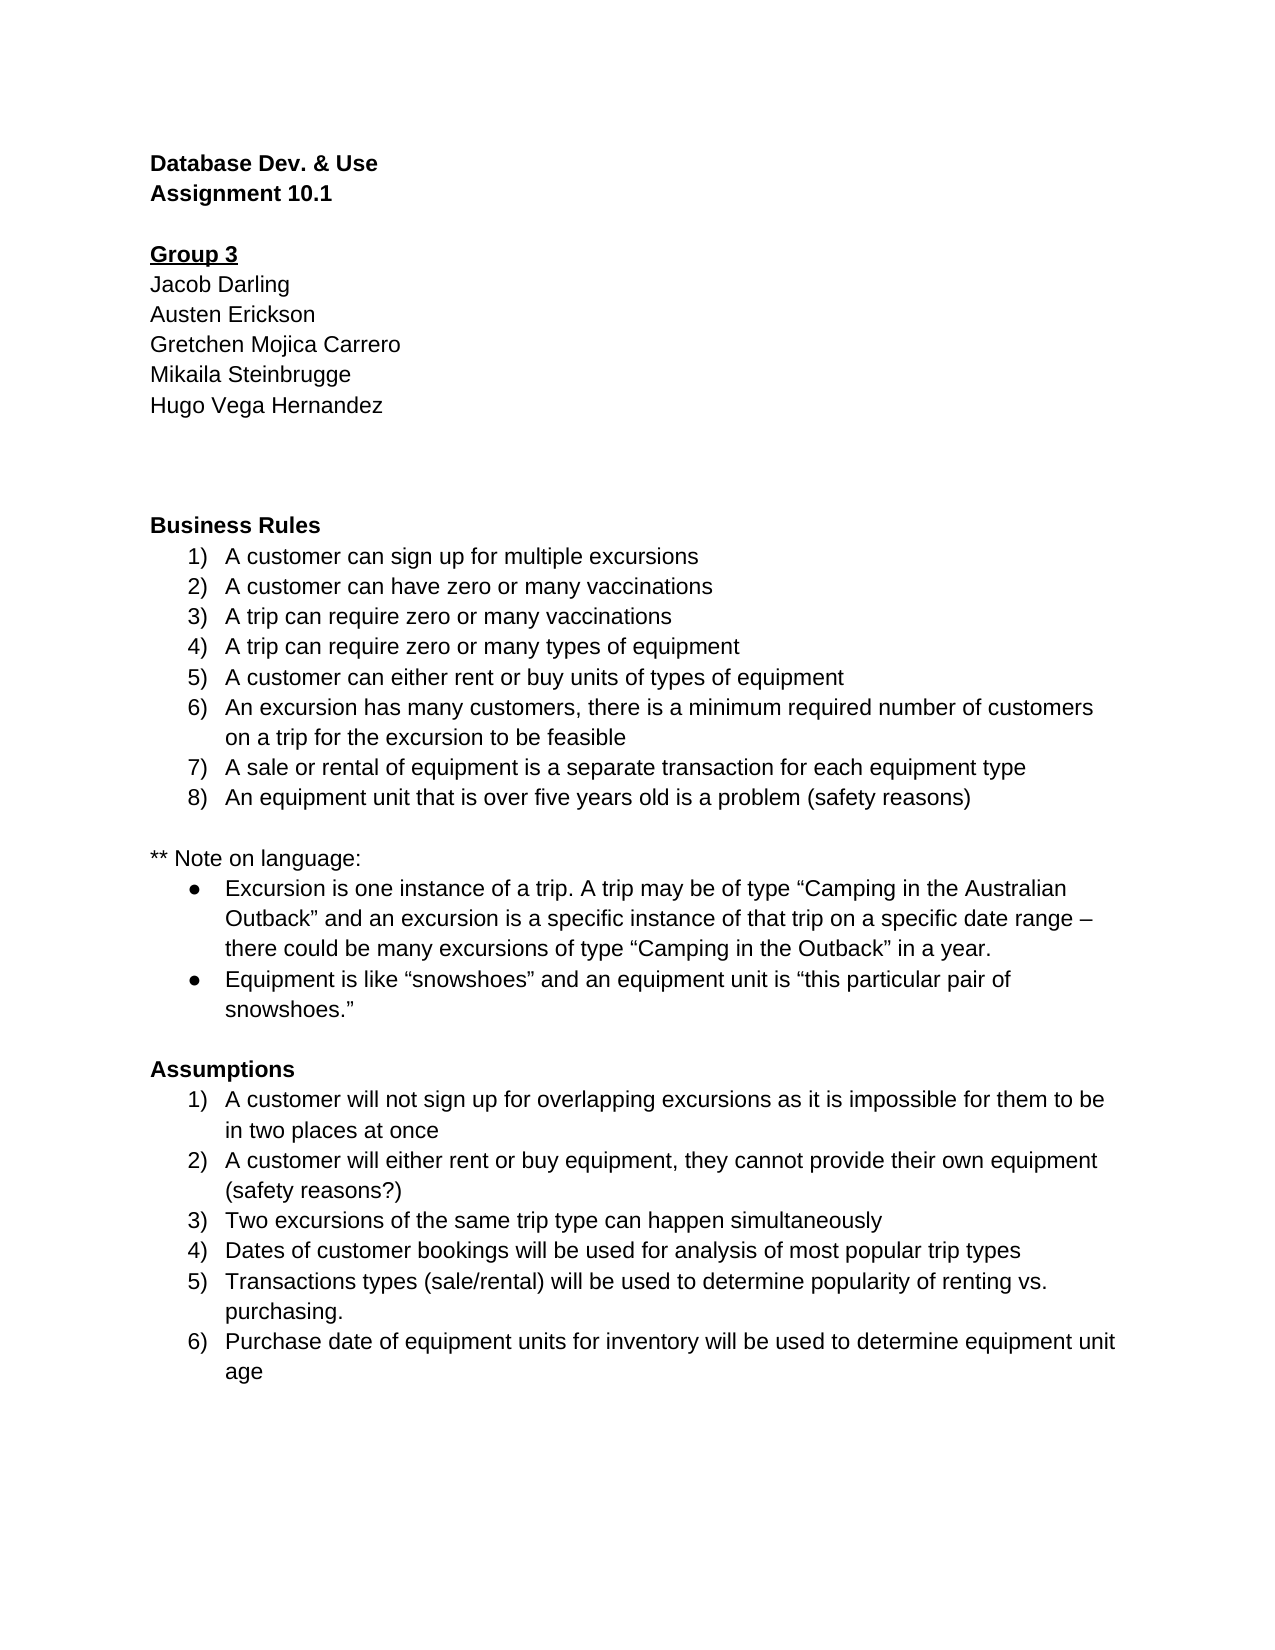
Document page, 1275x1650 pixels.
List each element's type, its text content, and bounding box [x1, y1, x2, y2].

list An equipment unit that is over five years old is a problem (safety reasons) [187, 784, 1125, 811]
list Purchase date of equipment units for inventory will be used to determine equipment unit age [187, 1328, 1125, 1385]
text Hugo Vega Hernandez [150, 392, 1125, 418]
text Austen Erickson [150, 301, 1125, 327]
list A trip can require zero or many types of equipment [187, 633, 1125, 660]
list Excursion is one instance of a trip. A trip may be of type “Camping in the Australian Outback” and an excursion is a specific instance of that trip on a specific date range – there could be many excursions of type “Camping in the Outback” in a year. [187, 875, 1125, 962]
text Jacob Darling [150, 271, 1125, 297]
list Transactions types (sale/rental) will be used to determine popularity of renting vs. purchasing. [187, 1268, 1125, 1324]
list A sale or rental of equipment is a separate transaction for each equipment type [187, 754, 1125, 781]
text Mikaila Steinbrugge [150, 361, 1125, 388]
list Two excursions of the same trip type can happen simultaneously [187, 1207, 1125, 1234]
list A customer can either rent or buy units of types of equipment [187, 663, 1125, 690]
list A trip can require zero or many vaccinations [187, 603, 1125, 629]
list Dates of customer bookings will be used for analysis of most popular trip types [187, 1237, 1125, 1264]
list A customer can sign up for multiple excursions [187, 543, 1125, 569]
text Gretchen Mojica Carrero [150, 331, 1125, 358]
text Assumptions [150, 1056, 1125, 1083]
text Assignment 10.1 [150, 180, 1125, 207]
list A customer will either rent or buy equipment, they cannot provide their own equipment (safety reasons?) [187, 1147, 1125, 1203]
text Business Rules [150, 512, 1125, 539]
text ** Note on language: [150, 845, 1125, 871]
list A customer will not sign up for overlapping excursions as it is impossible for them to be in two places at once [187, 1086, 1125, 1143]
list An excursion has many customers, there is a minimum required number of customers on a trip for the excursion to be feasible [187, 694, 1125, 750]
text Group 3 [150, 241, 1125, 267]
list A customer can have zero or many vaccinations [187, 573, 1125, 599]
list Equipment is like “snowshoes” and an equipment unit is “this particular pair of snowshoes.” [187, 966, 1125, 1022]
text Database Dev. & Use [150, 150, 1125, 176]
